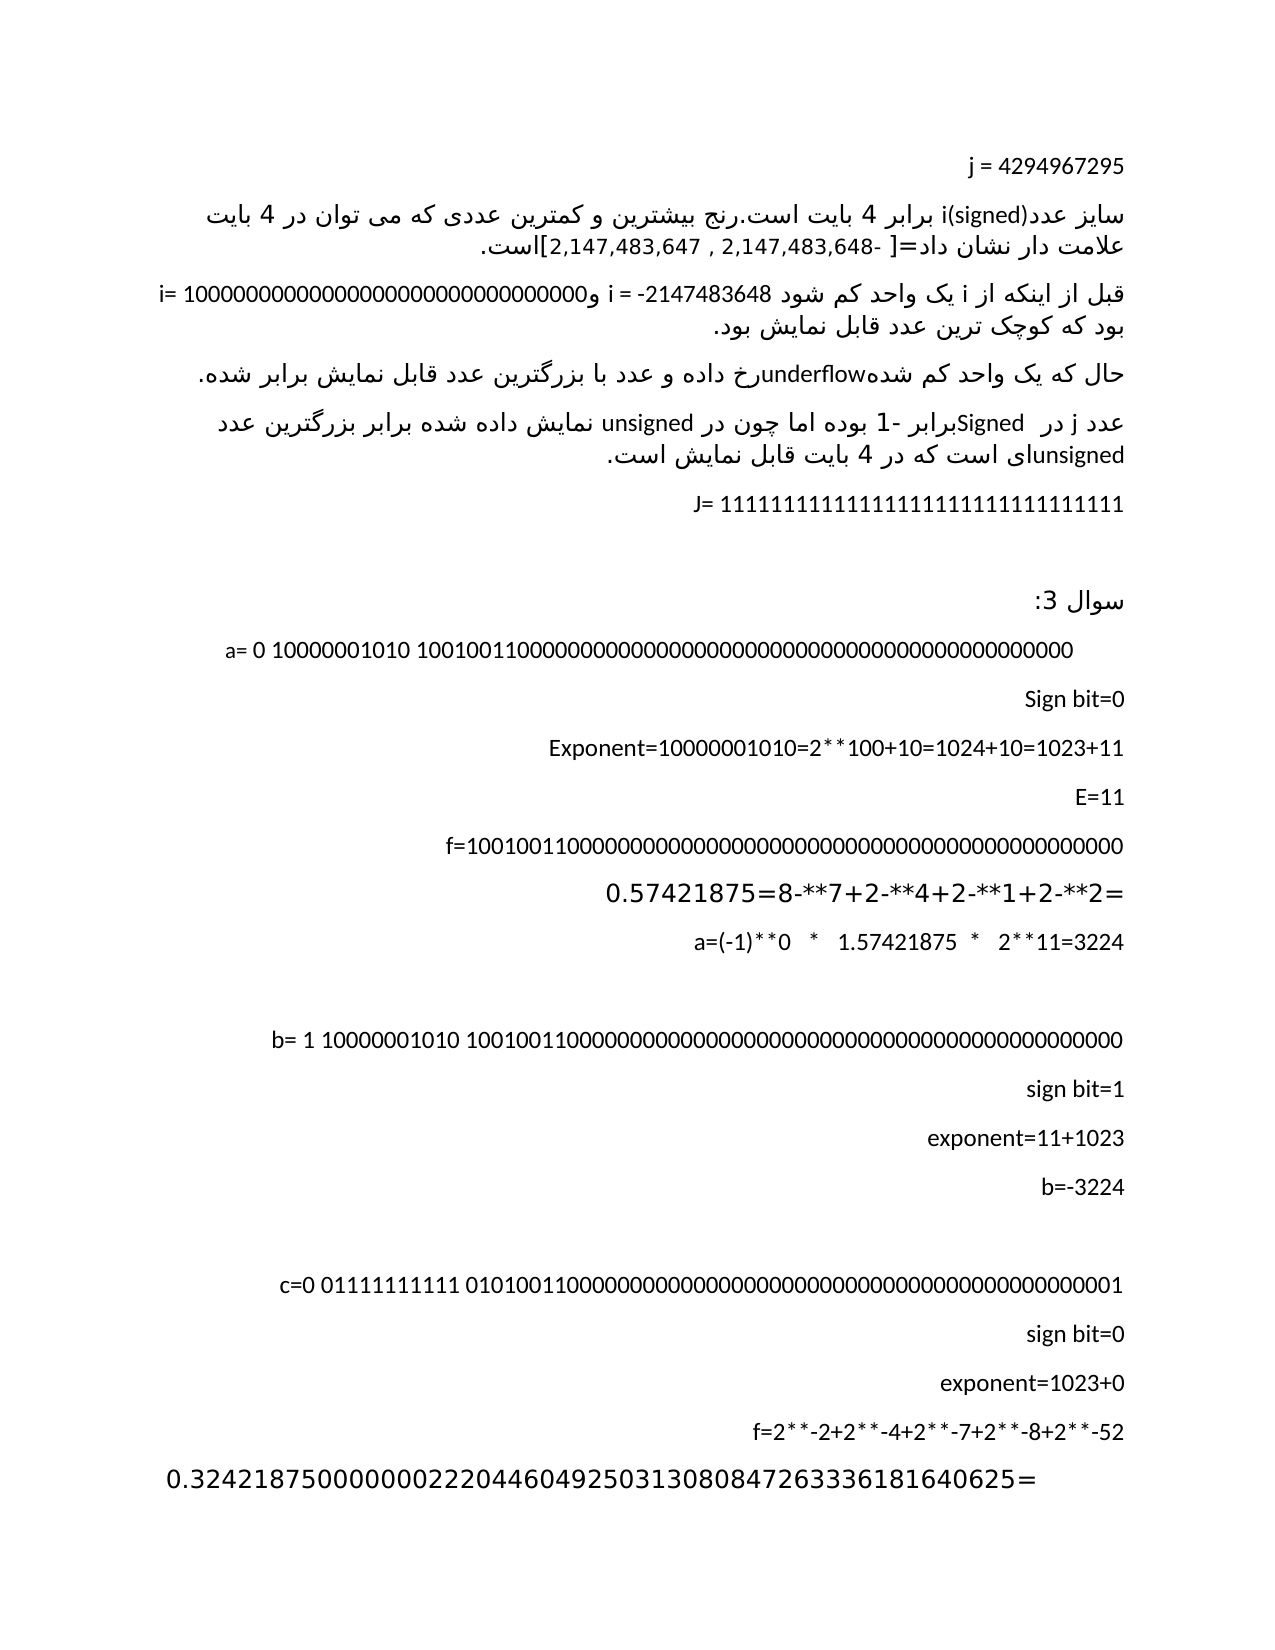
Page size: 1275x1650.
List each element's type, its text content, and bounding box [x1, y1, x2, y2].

text حال که یک واحد کم شدهunderflowرخ داده و عدد با بزرگترین عدد قابل نمایش برابر شده. [150, 358, 1125, 389]
text f=1001001100000000000000000000000000000000000000000000 [150, 830, 1125, 860]
text b= 1 10000001010 1001001100000000000000000000000000000000000000000000 [150, 1024, 1125, 1055]
text E=11 [150, 781, 1125, 811]
text b=-3224 [150, 1171, 1125, 1202]
text سوال 3: [150, 586, 1125, 616]
text f=2**-2+2**-4+2**-7+2**-8+2**-52 [150, 1416, 1125, 1446]
text Sign bit=0 [150, 683, 1125, 713]
text a=(-1)**0 * 1.57421875 * 2**11=3224 [150, 926, 1125, 957]
text sign bit=0 [150, 1318, 1125, 1348]
text عدد j در Signedبرابر -1 بوده اما چون در unsigned نمایش داده شده برابر بزرگترین عدد unsignedای است که در 4 بایت قابل نمایش است. [150, 407, 1125, 470]
text =0.3242187500000002220446049250313080847263336181640625 [150, 1465, 1125, 1494]
text j = 4294967295 [150, 150, 1125, 181]
text exponent=11+1023 [150, 1122, 1125, 1153]
text sign bit=1 [150, 1073, 1125, 1104]
text c=0 01111111111 0101001100000000000000000000000000000000000000000001 [150, 1269, 1125, 1299]
text exponent=1023+0 [150, 1367, 1125, 1397]
text قبل از اینکه از i یک واحد کم شود i = -2147483648 وi= 10000000000000000000000000000000 بود که کوچک ترین عدد قابل نمایش بود. [150, 279, 1125, 340]
text سایز عددi(signed) برابر 4 بایت است.رنج بیشترین و کمترین عددی که می توان در 4 بایت علامت دار نشان داد=[ -2,147,483,648 , 2,147,483,647]است. [150, 199, 1125, 260]
list a= 0 10000001010 1001001100000000000000000000000000000000000000000000 [225, 634, 1125, 664]
text Exponent=10000001010=2**100+10=1024+10=1023+11 [150, 732, 1125, 762]
text J= 11111111111111111111111111111111 [150, 488, 1125, 519]
text =2**-1+2**-4+2**-7+2**-8=0.57421875 [150, 879, 1125, 908]
